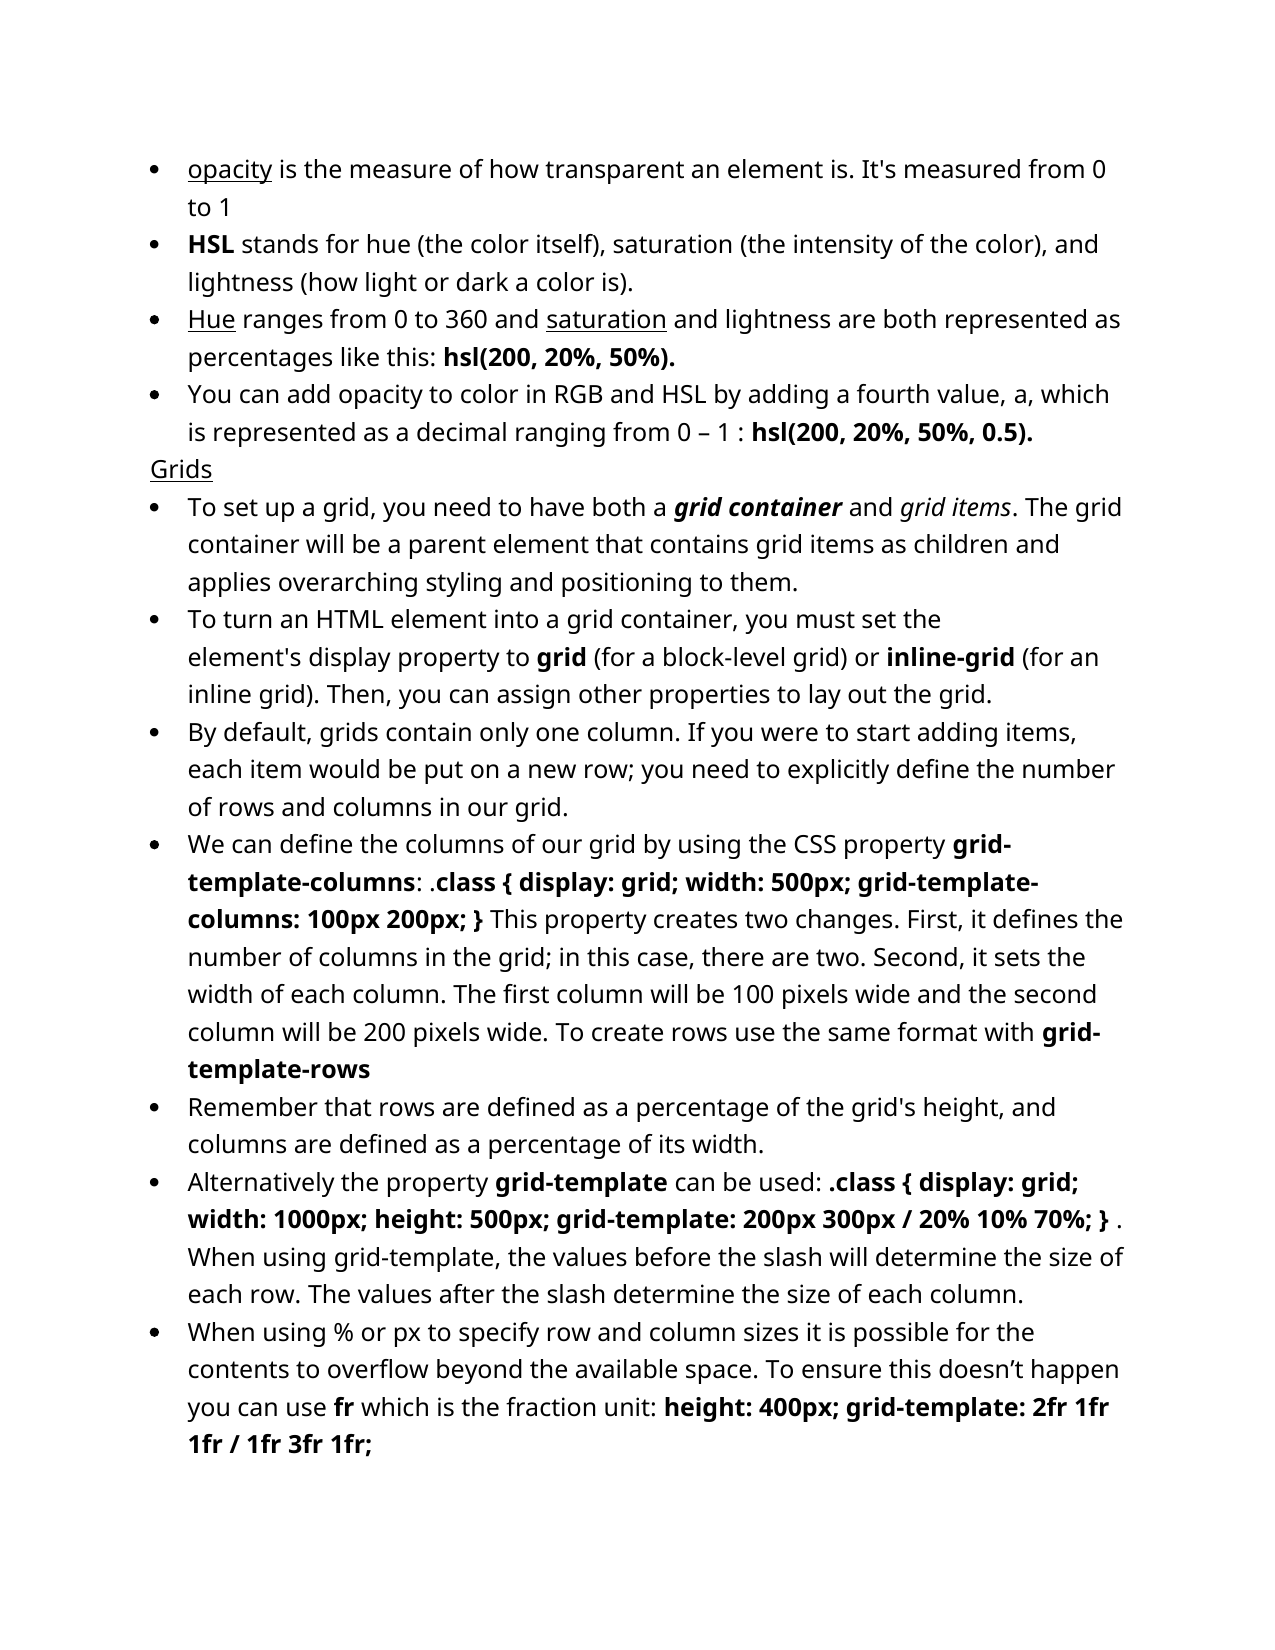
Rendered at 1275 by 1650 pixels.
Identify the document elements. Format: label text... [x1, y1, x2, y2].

list Grids [150, 450, 1125, 487]
list To turn an HTML element into a grid container, you must set the element's display property to grid (for a block-level grid) or inline-grid (for an inline grid). Then, you can assign other properties to lay out the grid. [150, 600, 1125, 712]
list opacity is the measure of how transparent an element is. It's measured from 0 to 1 [150, 150, 1125, 225]
list HSL stands for hue (the color itself), saturation (the intensity of the color), and lightness (how light or dark a color is). [150, 225, 1125, 300]
list We can define the columns of our grid by using the CSS property grid-template-columns: .class { display: grid; width: 500px; grid-template-columns: 100px 200px; } This property creates two changes. First, it defines the number of columns in the grid; in this case, there are two. Second, it sets the width of each column. The first column will be 100 pixels wide and the second column will be 200 pixels wide. To create rows use the same format with grid-template-rows [150, 825, 1125, 1087]
list When using % or px to specify row and column sizes it is possible for the contents to overflow beyond the available space. To ensure this doesn’t happen you can use fr which is the fraction unit: height: 400px; grid-template: 2fr 1fr 1fr / 1fr 3fr 1fr; [150, 1312, 1125, 1462]
list Remember that rows are defined as a percentage of the grid's height, and columns are defined as a percentage of its width. [150, 1087, 1125, 1162]
list To set up a grid, you need to have both a grid container and grid items. The grid container will be a parent element that contains grid items as children and applies overarching styling and positioning to them. [150, 487, 1125, 600]
list By default, grids contain only one column. If you were to start adding items, each item would be put on a new row; you need to explicitly define the number of rows and columns in our grid. [150, 712, 1125, 825]
list You can add opacity to color in RGB and HSL by adding a fourth value, a, which is represented as a decimal ranging from 0 – 1 : hsl(200, 20%, 50%, 0.5). [150, 375, 1125, 450]
list Hue ranges from 0 to 360 and saturation and lightness are both represented as percentages like this: hsl(200, 20%, 50%). [150, 300, 1125, 375]
list Alternatively the property grid-template can be used: .class { display: grid; width: 1000px; height: 500px; grid-template: 200px 300px / 20% 10% 70%; } . When using grid-template, the values before the slash will determine the size of each row. The values after the slash determine the size of each column. [150, 1162, 1125, 1312]
